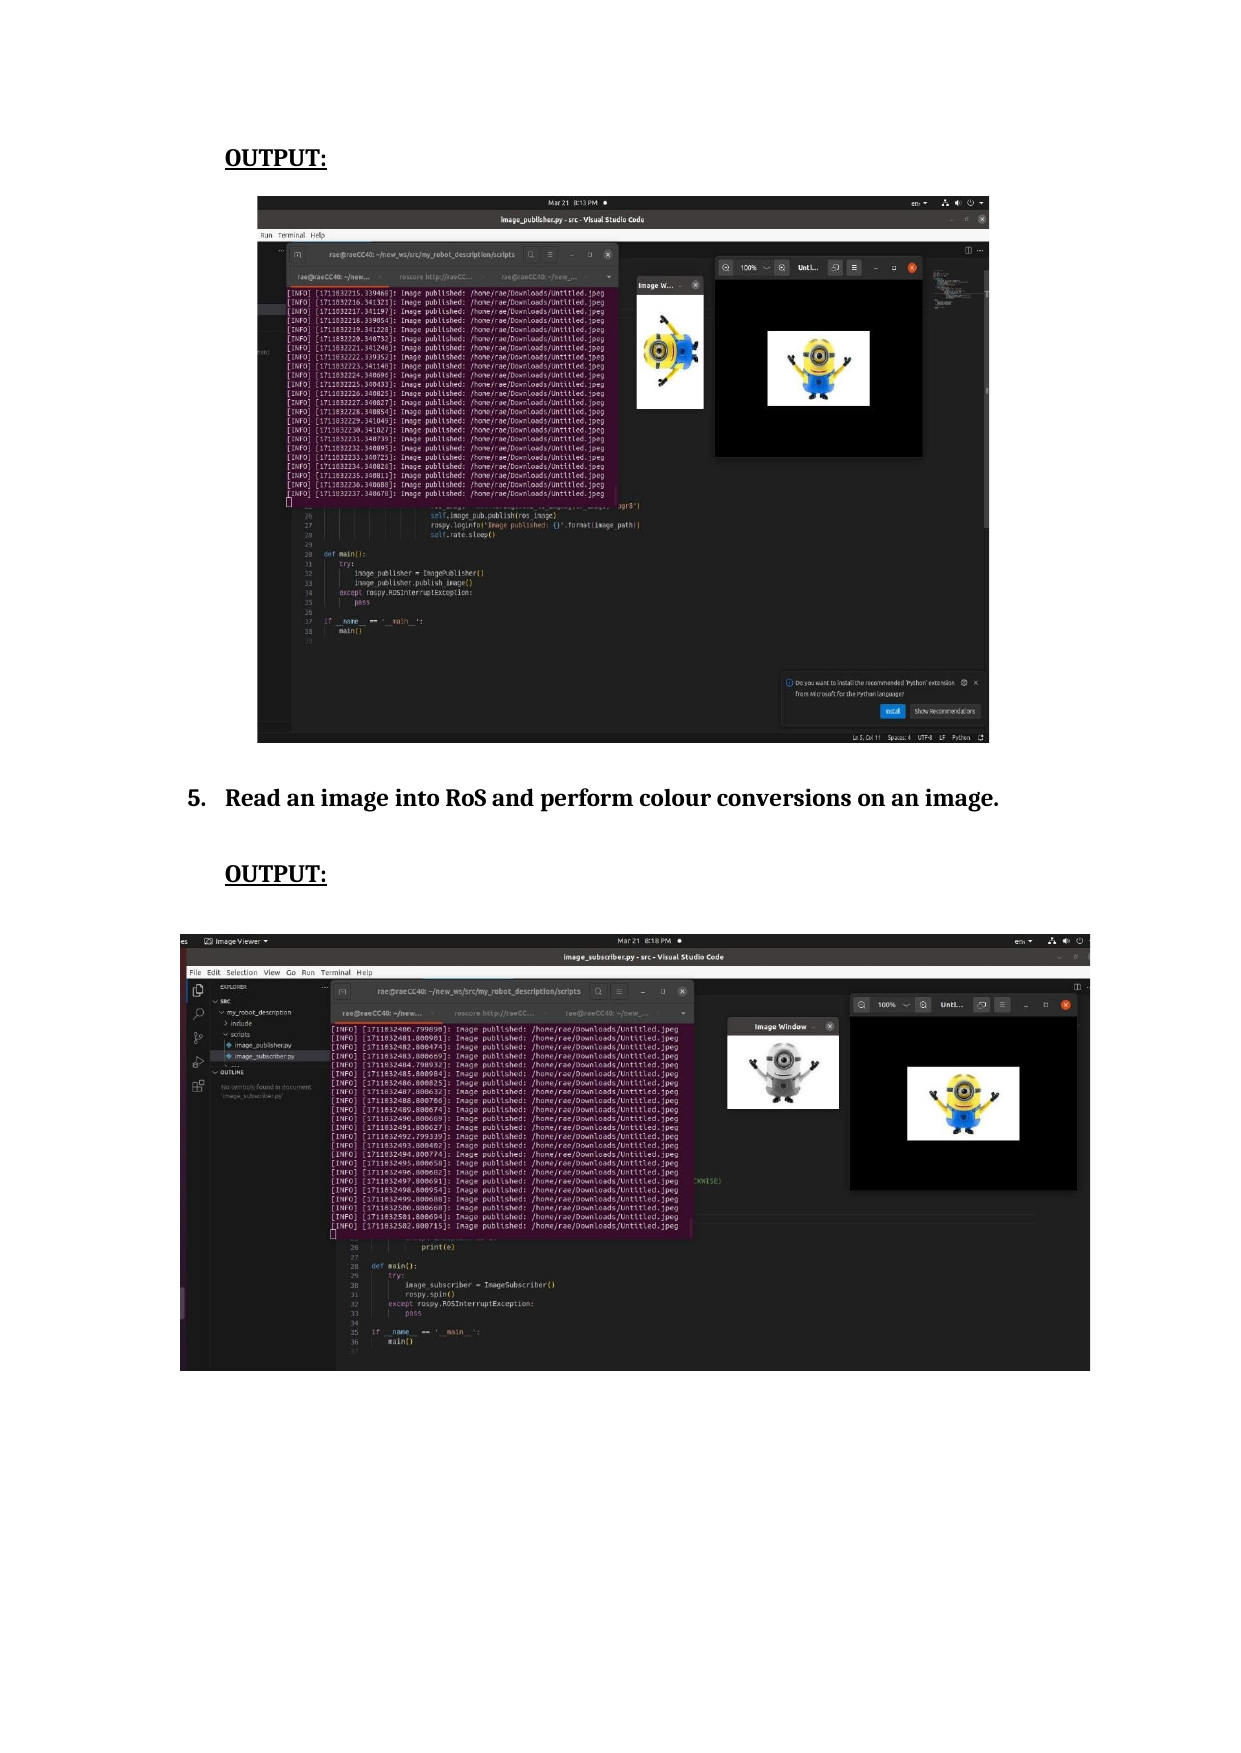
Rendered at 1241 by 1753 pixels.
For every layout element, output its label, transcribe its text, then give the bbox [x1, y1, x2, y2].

picture [257, 196, 990, 743]
subtitle OUTPUT: [225, 860, 1151, 888]
subtitle OUTPUT: [225, 144, 1151, 172]
list Read an image into RoS and perform colour conversions on an image. [187, 784, 1151, 813]
picture [180, 934, 1091, 1371]
